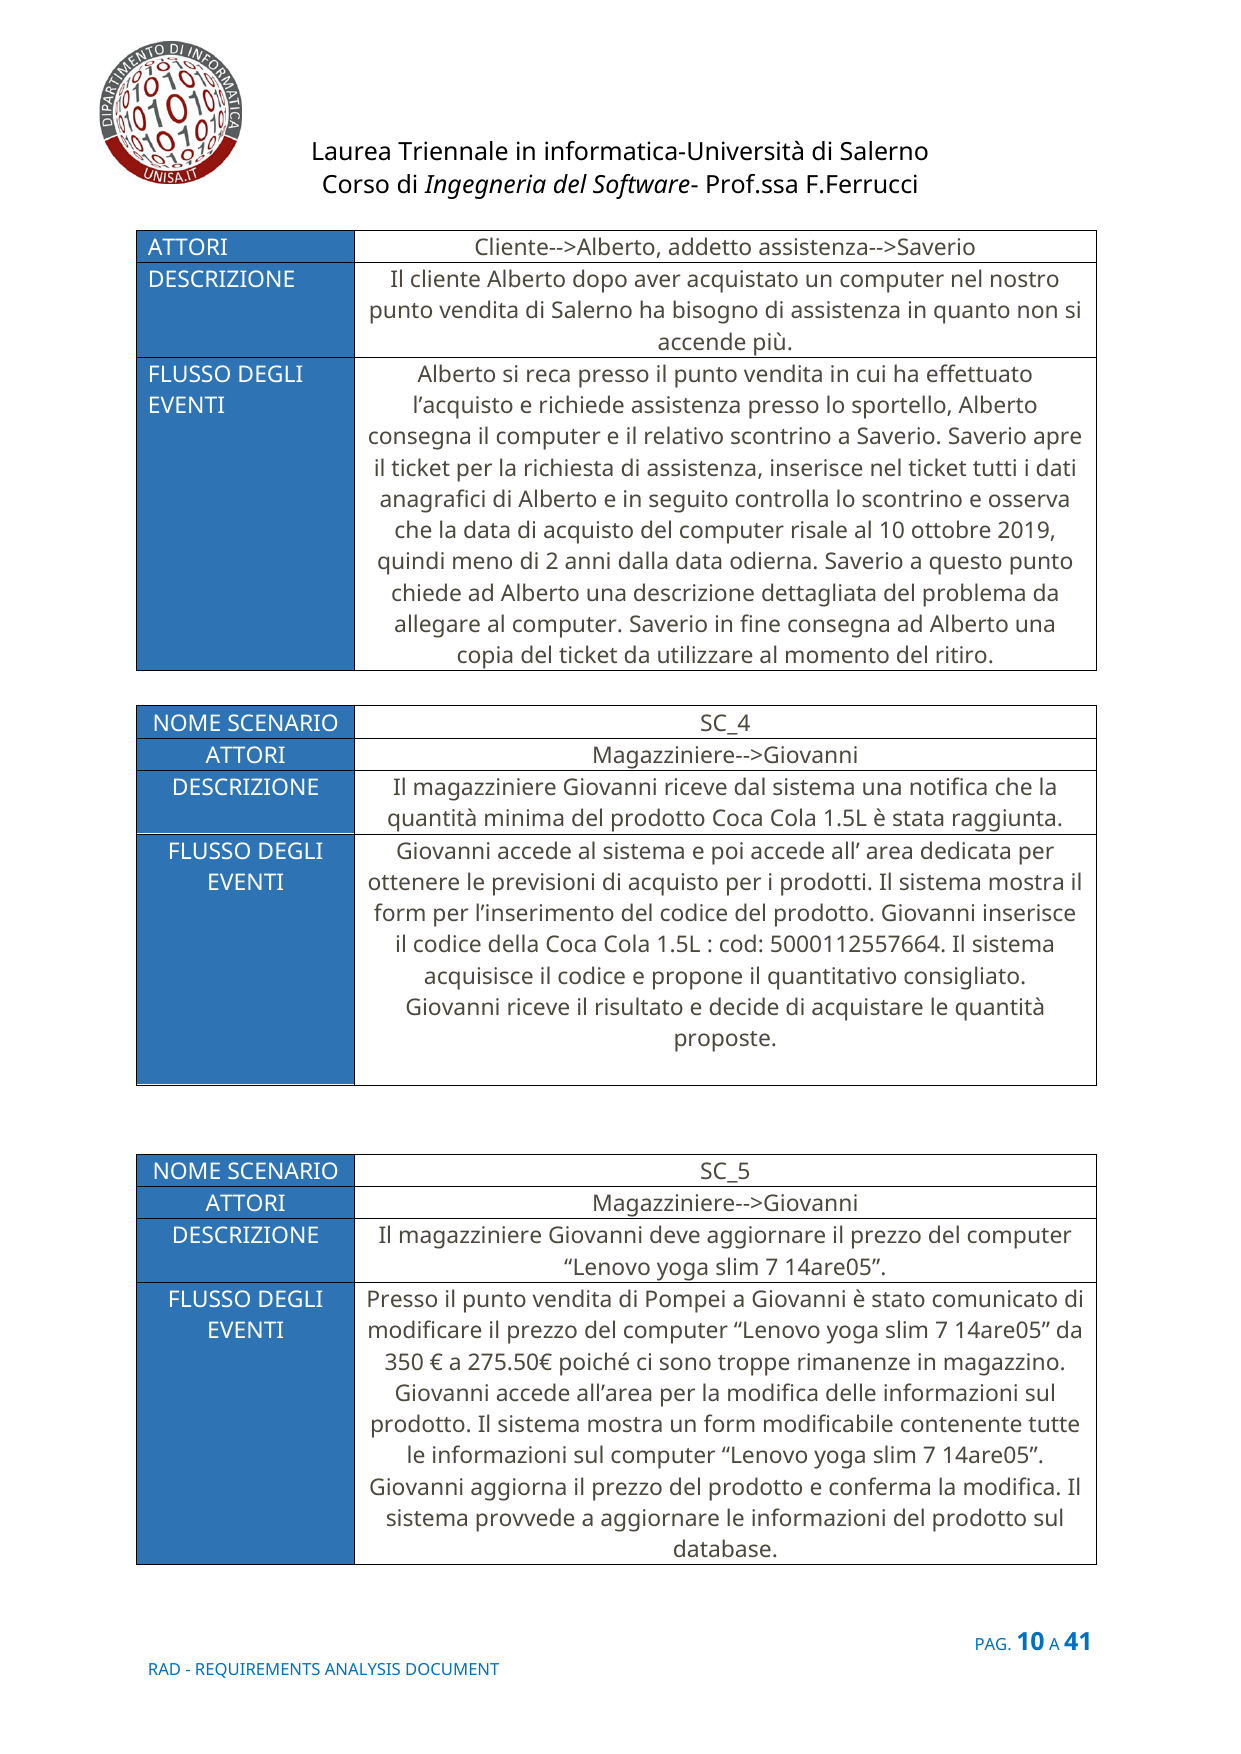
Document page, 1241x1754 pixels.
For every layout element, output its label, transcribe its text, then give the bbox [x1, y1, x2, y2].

table_cell Magazziniere-->Giovanni [355, 739, 1096, 770]
table_cell ATTORI [137, 231, 354, 262]
table_cell DESCRIZIONE [137, 1219, 354, 1282]
table_header SC_5 [355, 1155, 1096, 1186]
table_cell Il magazziniere Giovanni deve aggiornare il prezzo del computer “Lenovo yoga slim 7 14are05”. [355, 1219, 1096, 1282]
table_cell ATTORI [137, 739, 354, 770]
table_cell Magazziniere-->Giovanni [355, 1187, 1096, 1218]
table_header SC_4 [355, 706, 1096, 738]
table_cell DESCRIZIONE [137, 771, 354, 833]
table_cell FLUSSO DEGLI EVENTI [137, 358, 354, 670]
table_cell Giovanni accede al sistema e poi accede all’ area dedicata per ottenere le previsioni di acquisto per i prodotti. Il sistema mostra il form per l’inserimento del codice del prodotto. Giovanni inserisce il codice della Coca Cola 1.5L : cod: 5000112557664. Il sistema acquisisce il codice e propone il quantitativo consigliato. Giovanni riceve il risultato e decide di acquistare le quantità proposte. [355, 835, 1096, 1084]
table_cell Cliente-->Alberto, addetto assistenza-->Saverio [355, 231, 1096, 262]
table_cell FLUSSO DEGLI EVENTI [137, 1283, 354, 1564]
table_cell Il magazziniere Giovanni riceve dal sistema una notifica che la quantità minima del prodotto Coca Cola 1.5L è stata raggiunta. [355, 771, 1096, 833]
table_cell Il cliente Alberto dopo aver acquistato un computer nel nostro punto vendita di Salerno ha bisogno di assistenza in quanto non si accende più. [355, 263, 1096, 357]
table_cell DESCRIZIONE [137, 263, 354, 357]
table_cell FLUSSO DEGLI EVENTI [137, 835, 354, 1084]
table_header NOME SCENARIO [137, 706, 354, 738]
picture [99, 41, 242, 184]
table_header NOME SCENARIO [137, 1155, 354, 1186]
table_cell ATTORI [137, 1187, 354, 1218]
table_cell Alberto si reca presso il punto vendita in cui ha effettuato l’acquisto e richiede assistenza presso lo sportello, Alberto consegna il computer e il relativo scontrino a Saverio. Saverio apre il ticket per la richiesta di assistenza, inserisce nel ticket tutti i dati anagrafici di Alberto e in seguito controlla lo scontrino e osserva che la data di acquisto del computer risale al 10 ottobre 2019, quindi meno di 2 anni dalla data odierna. Saverio a questo punto chiede ad Alberto una descrizione dettagliata del problema da allegare al computer. Saverio in fine consegna ad Alberto una copia del ticket da utilizzare al momento del ritiro. [355, 358, 1096, 670]
